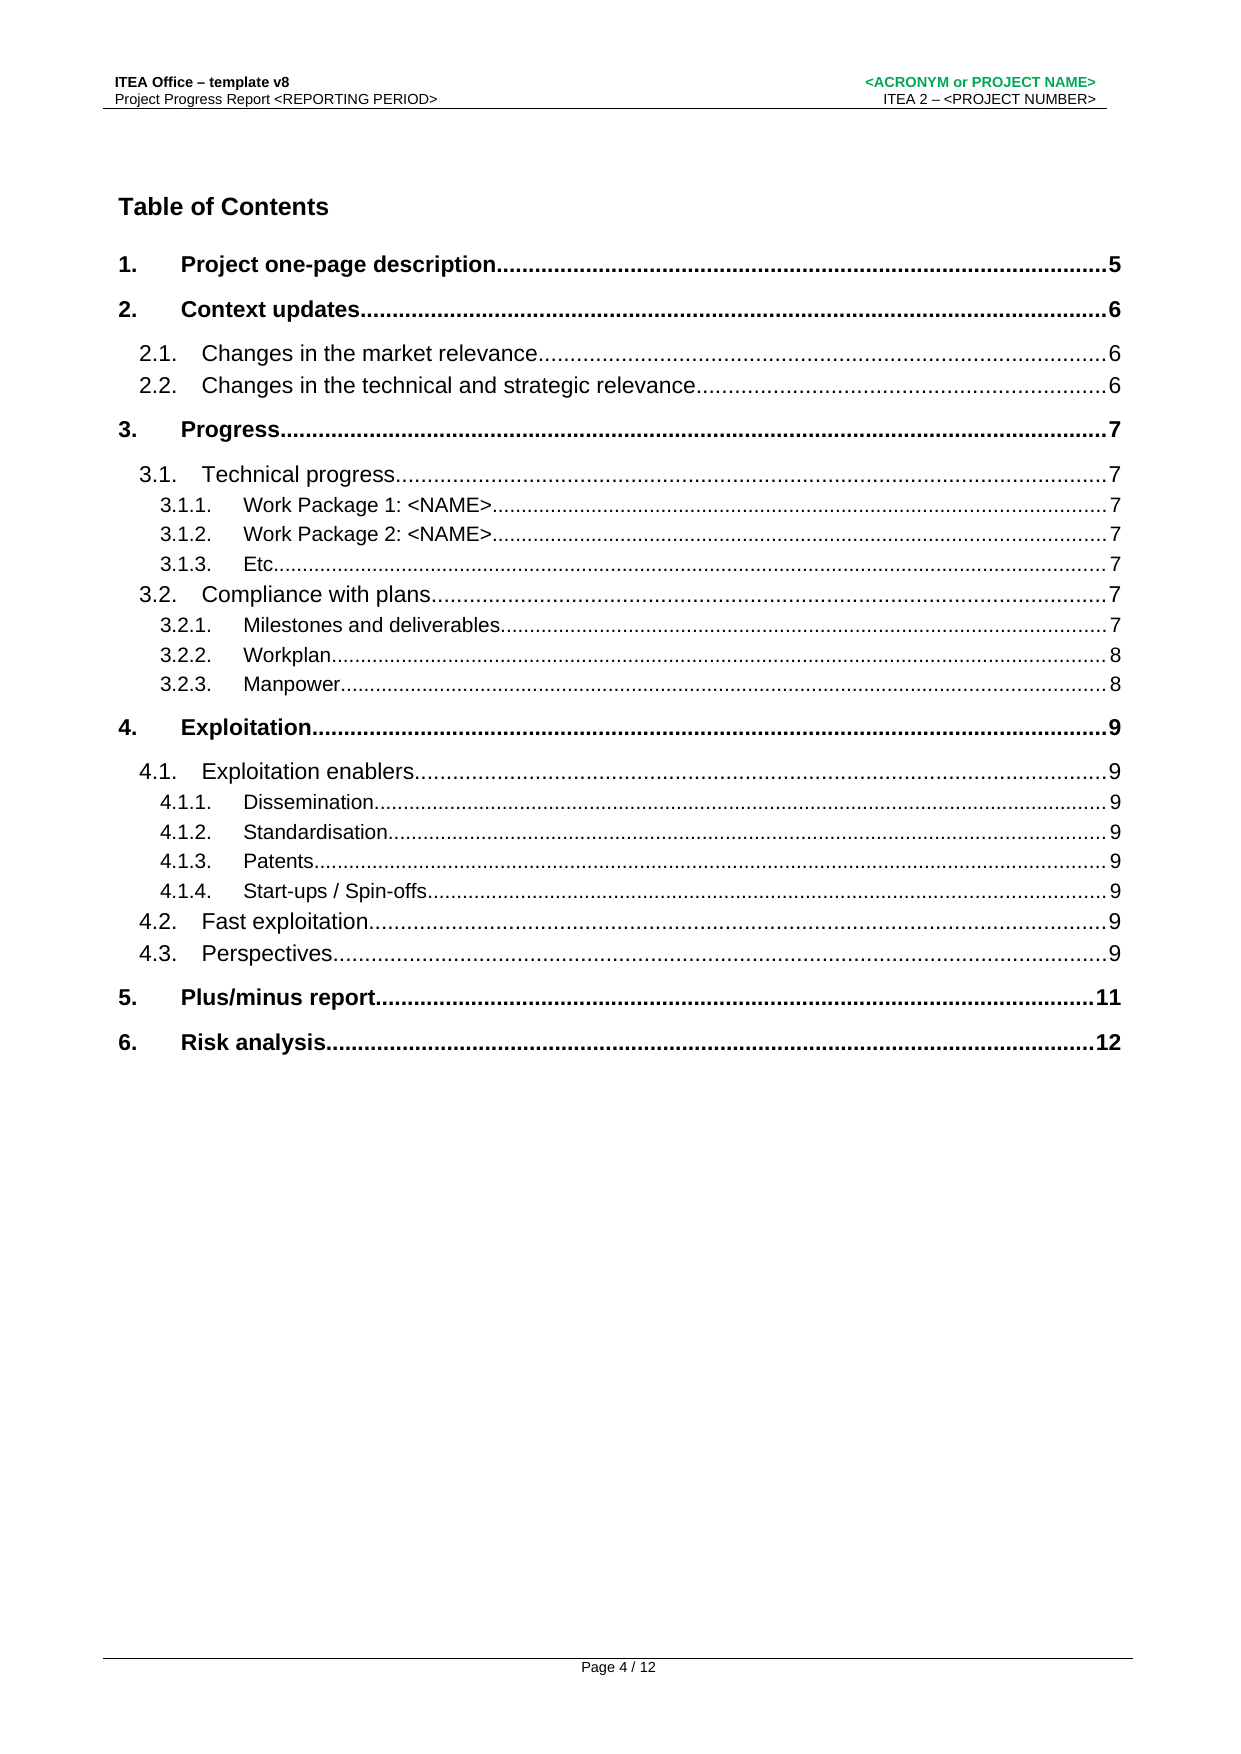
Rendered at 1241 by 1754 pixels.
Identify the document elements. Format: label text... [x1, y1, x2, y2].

text 4.1.4. Start-ups / Spin-offs 9 [160, 879, 1122, 903]
text 4. Exploitation 9 [118, 714, 1122, 740]
text 3.2.1. Milestones and deliverables 7 [160, 613, 1122, 637]
text 4.1. Exploitation enablers 9 [139, 758, 1122, 785]
text 2.2. Changes in the technical and strategic relevance 6 [139, 372, 1122, 398]
text 6. Risk analysis 12 [118, 1029, 1122, 1055]
text 4.1.3. Patents 9 [160, 849, 1122, 873]
text 4.1.1. Dissemination 9 [160, 790, 1122, 814]
text 3.1.2. Work Package 2: <NAME> 7 [160, 522, 1122, 546]
text 1. Project one-page description 5 [118, 251, 1122, 278]
text 4.3. Perspectives 9 [139, 940, 1122, 966]
text 3.2.3. Manpower 8 [160, 672, 1122, 696]
text 3. Progress 7 [118, 416, 1122, 443]
text 3.2.2. Workplan 8 [160, 642, 1122, 666]
text 3.1.1. Work Package 1: <NAME> 7 [160, 493, 1122, 517]
title Table of Contents [118, 192, 1122, 221]
text 4.2. Fast exploitation 9 [139, 908, 1122, 934]
text 5. Plus/minus report 11 [118, 984, 1122, 1011]
text 2.1. Changes in the market relevance 6 [139, 340, 1122, 367]
text 2. Context updates 6 [118, 296, 1122, 322]
text 3.1.3. Etc. 7 [160, 552, 1122, 576]
text 3.1. Technical progress 7 [139, 461, 1122, 487]
text 3.2. Compliance with plans 7 [139, 581, 1122, 607]
text 4.1.2. Standardisation 9 [160, 820, 1122, 844]
